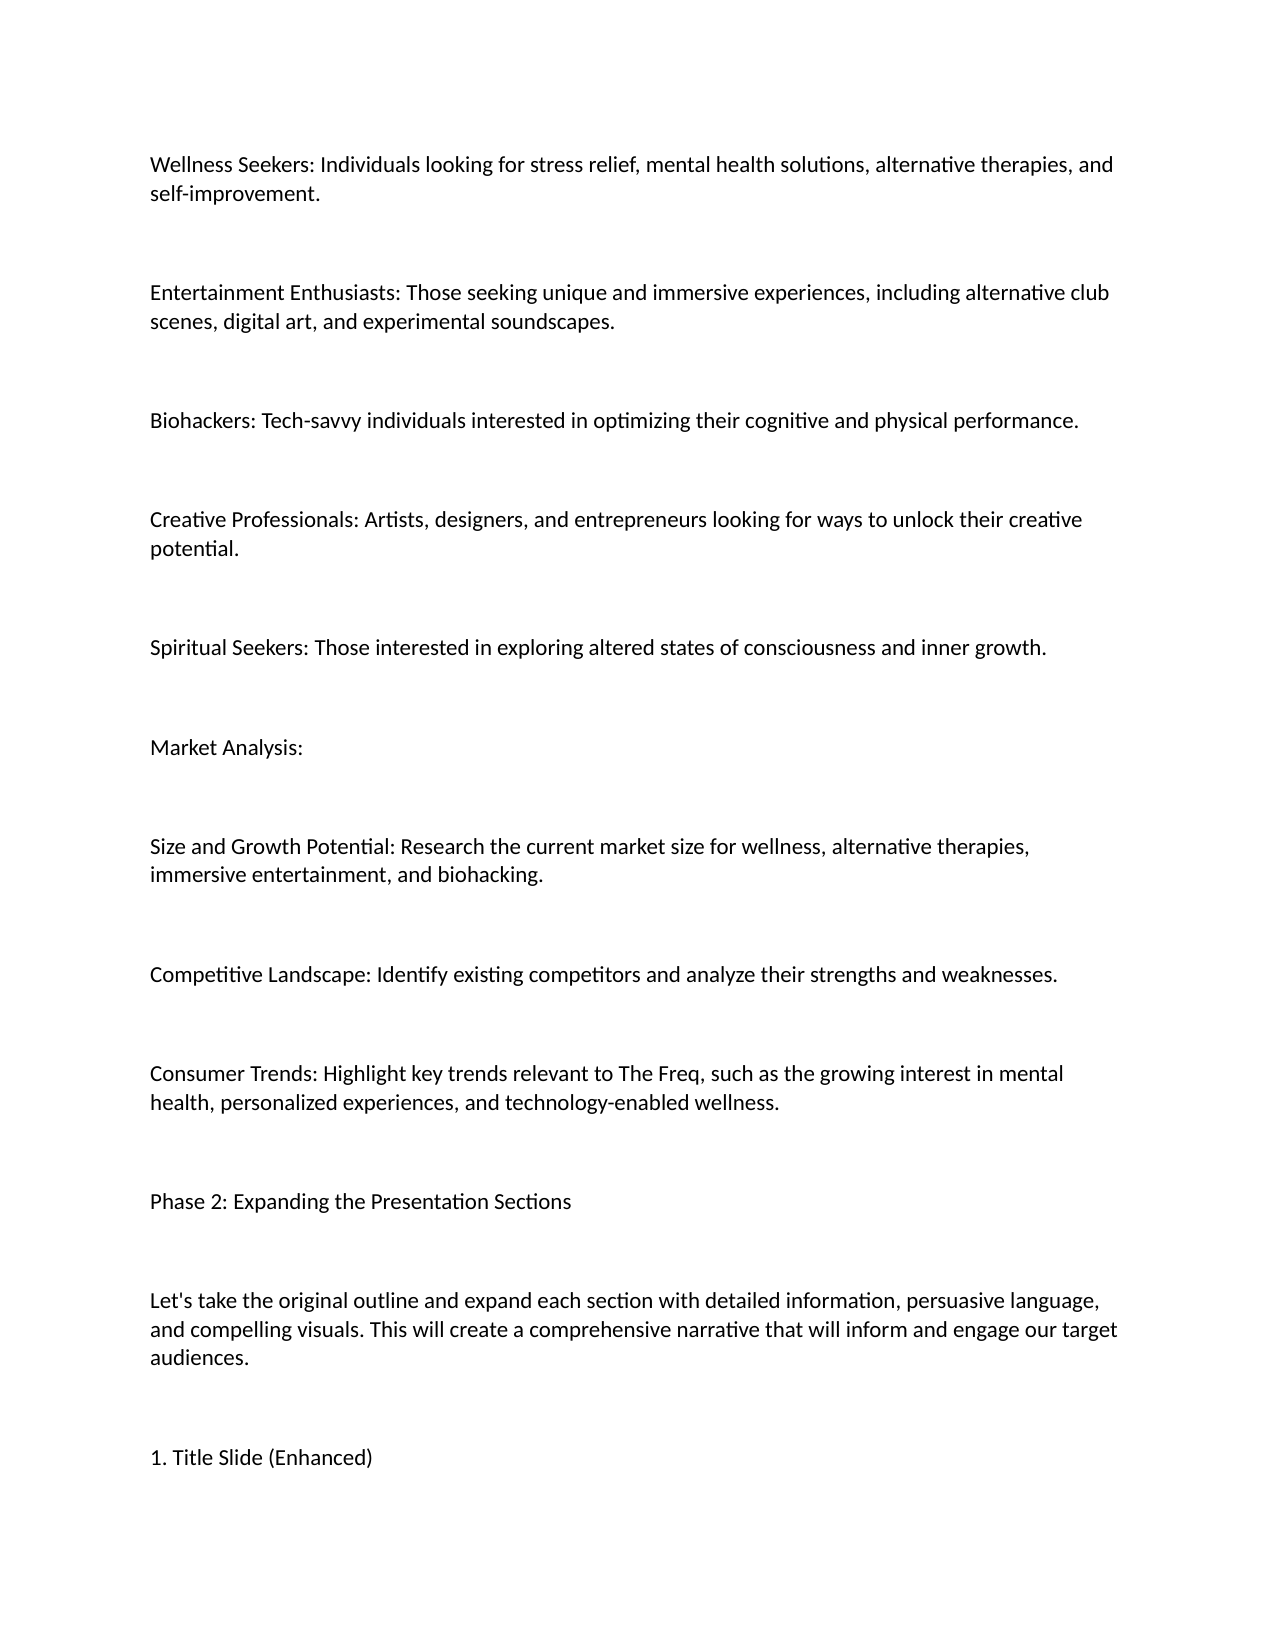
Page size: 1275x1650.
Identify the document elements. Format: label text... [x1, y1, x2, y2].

text Competitive Landscape: Identify existing competitors and analyze their strengths and weaknesses. [150, 959, 1125, 988]
text Wellness Seekers: Individuals looking for stress relief, mental health solutions, alternative therapies, and self-improvement. [150, 150, 1125, 207]
text Creative Professionals: Artists, designers, and entrepreneurs looking for ways to unlock their creative potential. [150, 505, 1125, 562]
text Biohackers: Tech-savvy individuals interested in optimizing their cognitive and physical performance. [150, 406, 1125, 434]
text Spiritual Seekers: Those interested in exploring altered states of consciousness and inner growth. [150, 633, 1125, 662]
text 1. Title Slide (Enhanced) [150, 1442, 1125, 1471]
text Market Analysis: [150, 732, 1125, 761]
text Consumer Trends: Highlight key trends relevant to The Freq, such as the growing interest in mental health, personalized experiences, and technology-enabled wellness. [150, 1058, 1125, 1116]
text Phase 2: Expanding the Presentation Sections [150, 1186, 1125, 1215]
text Entertainment Enthusiasts: Those seeking unique and immersive experiences, including alternative club scenes, digital art, and experimental soundscapes. [150, 278, 1125, 335]
text Let's take the original outline and expand each section with detailed information, persuasive language, and compelling visuals. This will create a comprehensive narrative that will inform and engage our target audiences. [150, 1285, 1125, 1372]
text Size and Growth Potential: Research the current market size for wellness, alternative therapies, immersive entertainment, and biohacking. [150, 831, 1125, 889]
